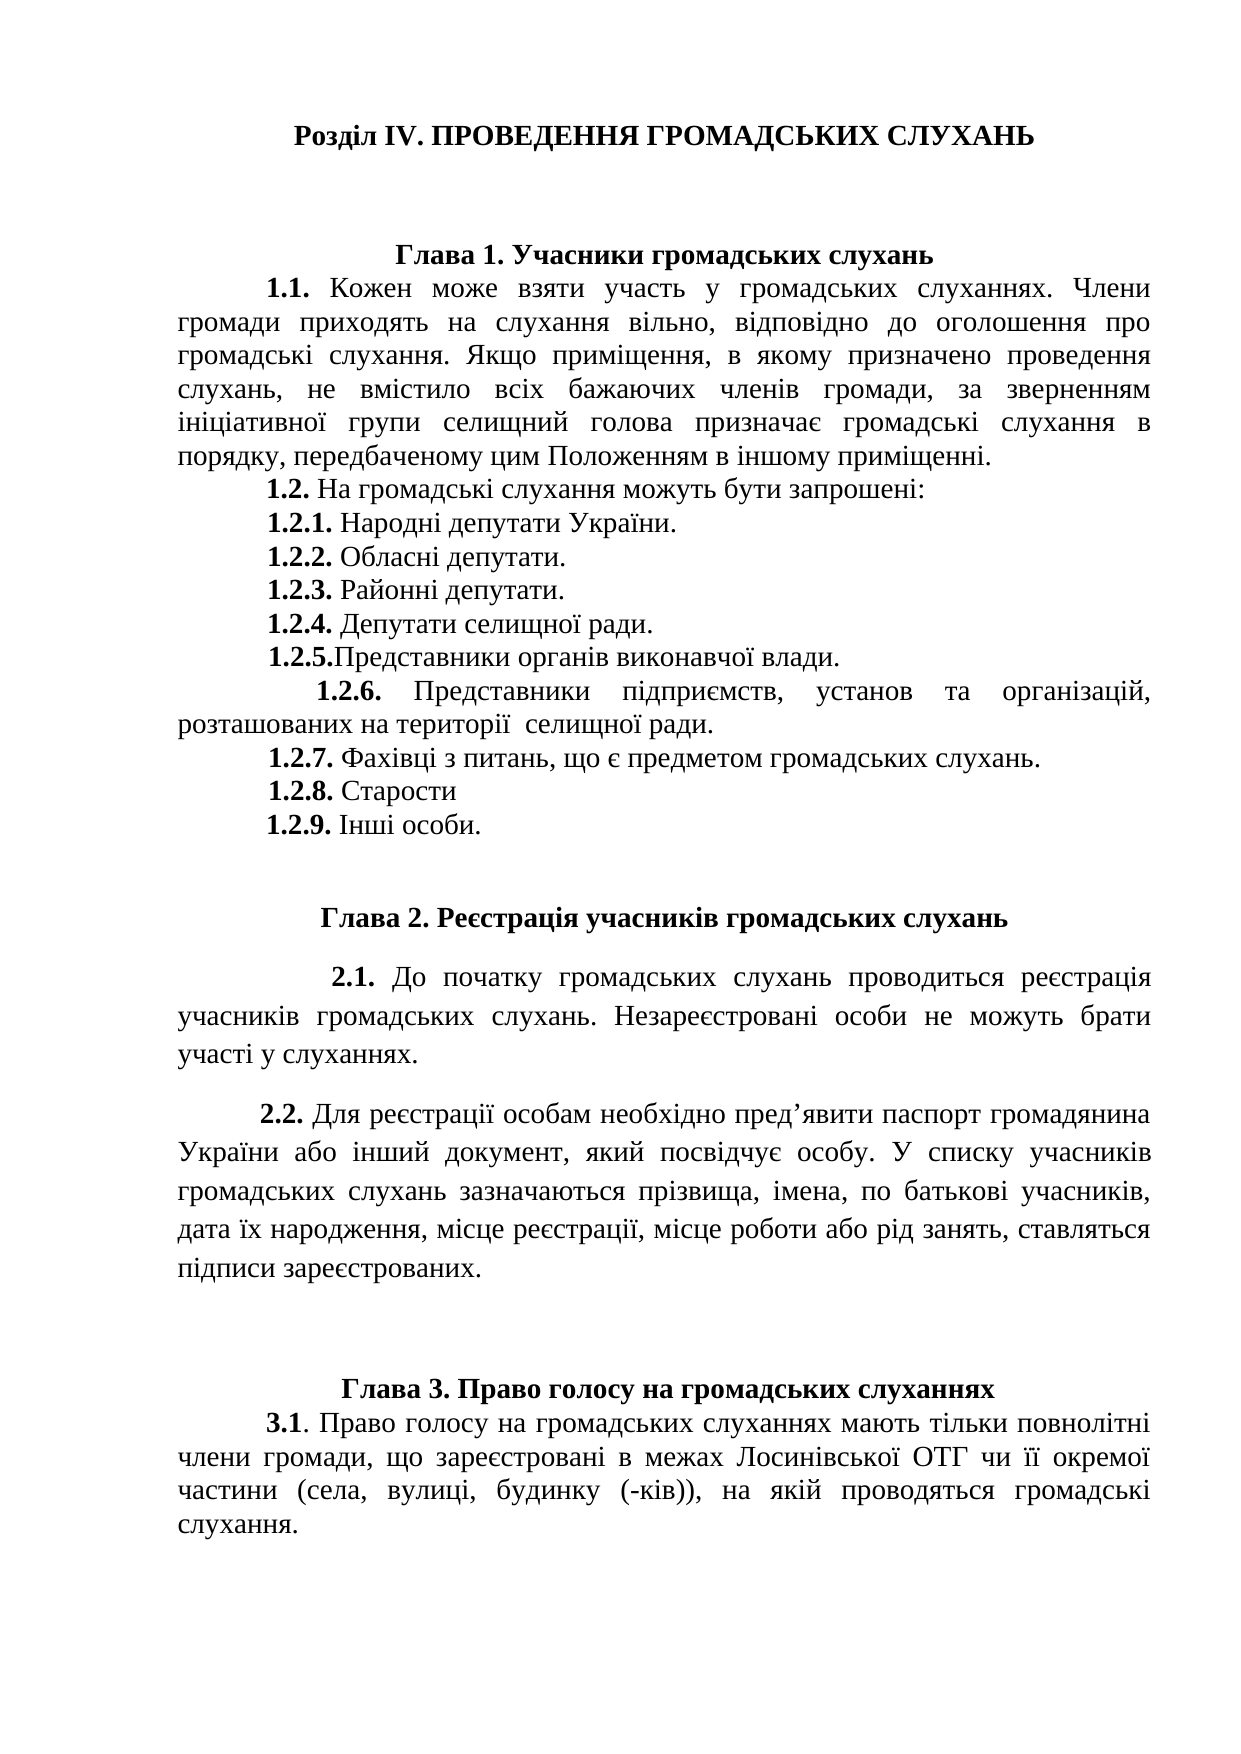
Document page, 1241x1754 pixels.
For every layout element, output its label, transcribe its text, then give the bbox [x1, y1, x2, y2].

text 1.2.9. Інші особи. [258, 807, 1152, 841]
text 1.2.1. Народні депутати України. [252, 505, 1152, 539]
text 1.2. На громадські слухання можуть бути запрошені: [177, 472, 1152, 505]
text 1.1. Кожен може взяти участь у громадських слуханнях. Члени громади приходять на слухання вільно, відповідно до оголошення про громадські слухання. Якщо приміщення, в якому призначено проведення слухань, не вмістило всіх бажаючих членів громади, за зверненням ініціативної групи селищний голова призначає громадські слухання в порядку, передбаченому цим Положенням в іншому приміщенні. [177, 270, 1152, 472]
text Глава 1. Учасники громадських слухань [177, 237, 1152, 270]
text 3.1. Право голосу на громадських слуханнях мають тільки повнолітні члени громади, що зареєстровані в межах Лосинівської ОТГ чи її окремої частини (села, вулиці, будинку (-ків)), на якій проводяться громадські слухання. [177, 1405, 1152, 1539]
text Глава 3. Право голосу на громадських слуханнях [177, 1372, 1152, 1405]
text 1.2.8. Старости [268, 773, 1152, 807]
text 1.2.7. Фахівці з питань, що є предметом громадських слухань. [268, 740, 1152, 773]
text 2.1. До початку громадських слухань проводиться реєстрація учасників громадських слухань. Незареєстровані особи не можуть брати участі у слуханнях. [177, 959, 1152, 1070]
text Розділ ІV. ПРОВЕДЕННЯ ГРОМАДСЬКИХ СЛУХАНЬ [177, 118, 1152, 152]
text 1.2.4. Депутати селищної ради. [252, 606, 1152, 639]
text 1.2.3. Районні депутати. [252, 572, 1152, 606]
text 1.2.6. Представники підприємств, установ та організацій, розташованих на території селищної ради. [177, 673, 1152, 740]
text 2.2. Для реєстрації особам необхідно пред’явити паспорт громадянина України або інший документ, який посвідчує особу. У списку учасників громадських слухань зазначаються прізвища, імена, по батькові учасників, дата їх народження, місце реєстрації, місце роботи або рід занять, ставляться підписи зареєстрованих. [177, 1096, 1152, 1283]
text 1.2.5.Представники органів виконавчої влади. [268, 639, 1152, 673]
text Глава 2. Реєстрація учасників громадських слухань [177, 900, 1152, 933]
text 1.2.2. Обласні депутати. [252, 539, 1152, 572]
